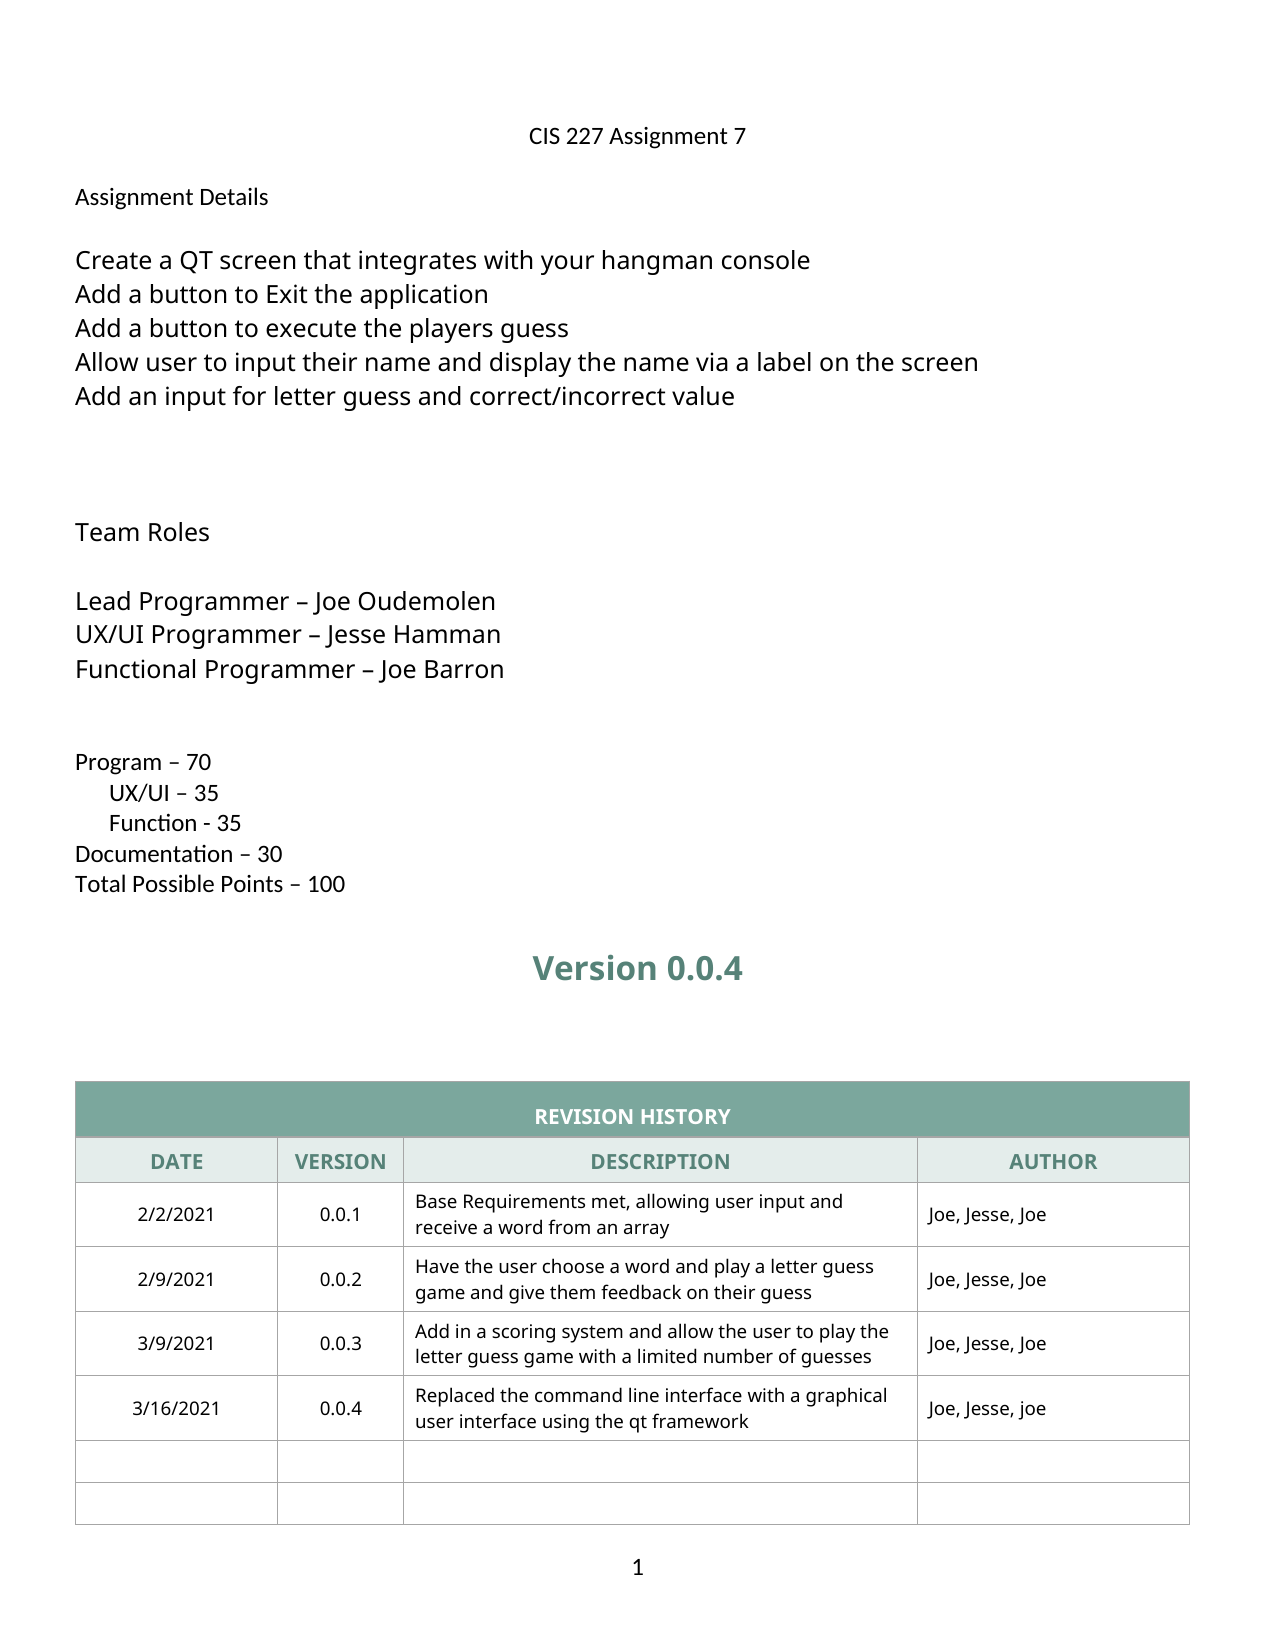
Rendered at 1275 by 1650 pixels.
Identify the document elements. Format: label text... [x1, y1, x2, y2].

text Documentation – 30 [75, 838, 1200, 868]
table_cell AUTHOR [918, 1138, 1189, 1182]
table_cell 0.0.1 [278, 1183, 403, 1246]
table_cell 2/9/2021 [76, 1247, 277, 1311]
text Total Possible Points – 100 [75, 868, 1200, 899]
text Program – 70 [75, 746, 1200, 777]
table_cell 0.0.3 [278, 1312, 403, 1375]
table_cell [404, 1483, 917, 1524]
text CIS 227 Assignment 7 [75, 120, 1200, 151]
table_cell Joe, Jesse, Joe [918, 1183, 1189, 1246]
table_header REVISION HISTORY [76, 1082, 1189, 1136]
text Add an input for letter guess and correct/incorrect value [75, 379, 1200, 413]
table_cell 3/16/2021 [76, 1376, 277, 1440]
table_cell Joe, Jesse, Joe [918, 1312, 1189, 1375]
text Assignment Details [75, 181, 1200, 212]
table_cell 0.0.4 [278, 1376, 403, 1440]
text Function - 35 [75, 807, 1200, 838]
table_cell [918, 1483, 1189, 1524]
table_cell [918, 1441, 1189, 1482]
table_cell Add in a scoring system and allow the user to play the letter guess game with a limited number of guesses [404, 1312, 917, 1375]
table_cell 2/2/2021 [76, 1183, 277, 1246]
text UX/UI Programmer – Jesse Hamman [75, 617, 1200, 651]
text Add a button to execute the players guess [75, 311, 1200, 345]
text UX/UI – 35 [75, 777, 1200, 807]
table_cell Joe, Jesse, joe [918, 1376, 1189, 1440]
table_cell [404, 1441, 917, 1482]
text Team Roles [75, 515, 1200, 549]
table_cell DESCRIPTION [404, 1138, 917, 1182]
table_cell Joe, Jesse, Joe [918, 1247, 1189, 1311]
text Add a button to Exit the application [75, 277, 1200, 311]
table_cell VERSION [278, 1138, 403, 1182]
text Functional Programmer – Joe Barron [75, 651, 1200, 685]
table_cell DATE [76, 1138, 277, 1182]
table_cell [76, 1441, 277, 1482]
table_cell [76, 1483, 277, 1524]
table_cell Have the user choose a word and play a letter guess game and give them feedback on their guess [404, 1247, 917, 1311]
table_cell Replaced the command line interface with a graphical user interface using the qt framework [404, 1376, 917, 1440]
text Create a QT screen that integrates with your hangman console [75, 242, 1200, 277]
table_cell Base Requirements met, allowing user input and receive a word from an array [404, 1183, 917, 1246]
table_cell [278, 1441, 403, 1482]
table_cell [278, 1483, 403, 1524]
table_cell 0.0.2 [278, 1247, 403, 1311]
table_cell 3/9/2021 [76, 1312, 277, 1375]
text Version 0.0.4 [75, 944, 1200, 990]
text Lead Programmer – Joe Oudemolen [75, 583, 1200, 617]
text Allow user to input their name and display the name via a label on the screen [75, 345, 1200, 379]
